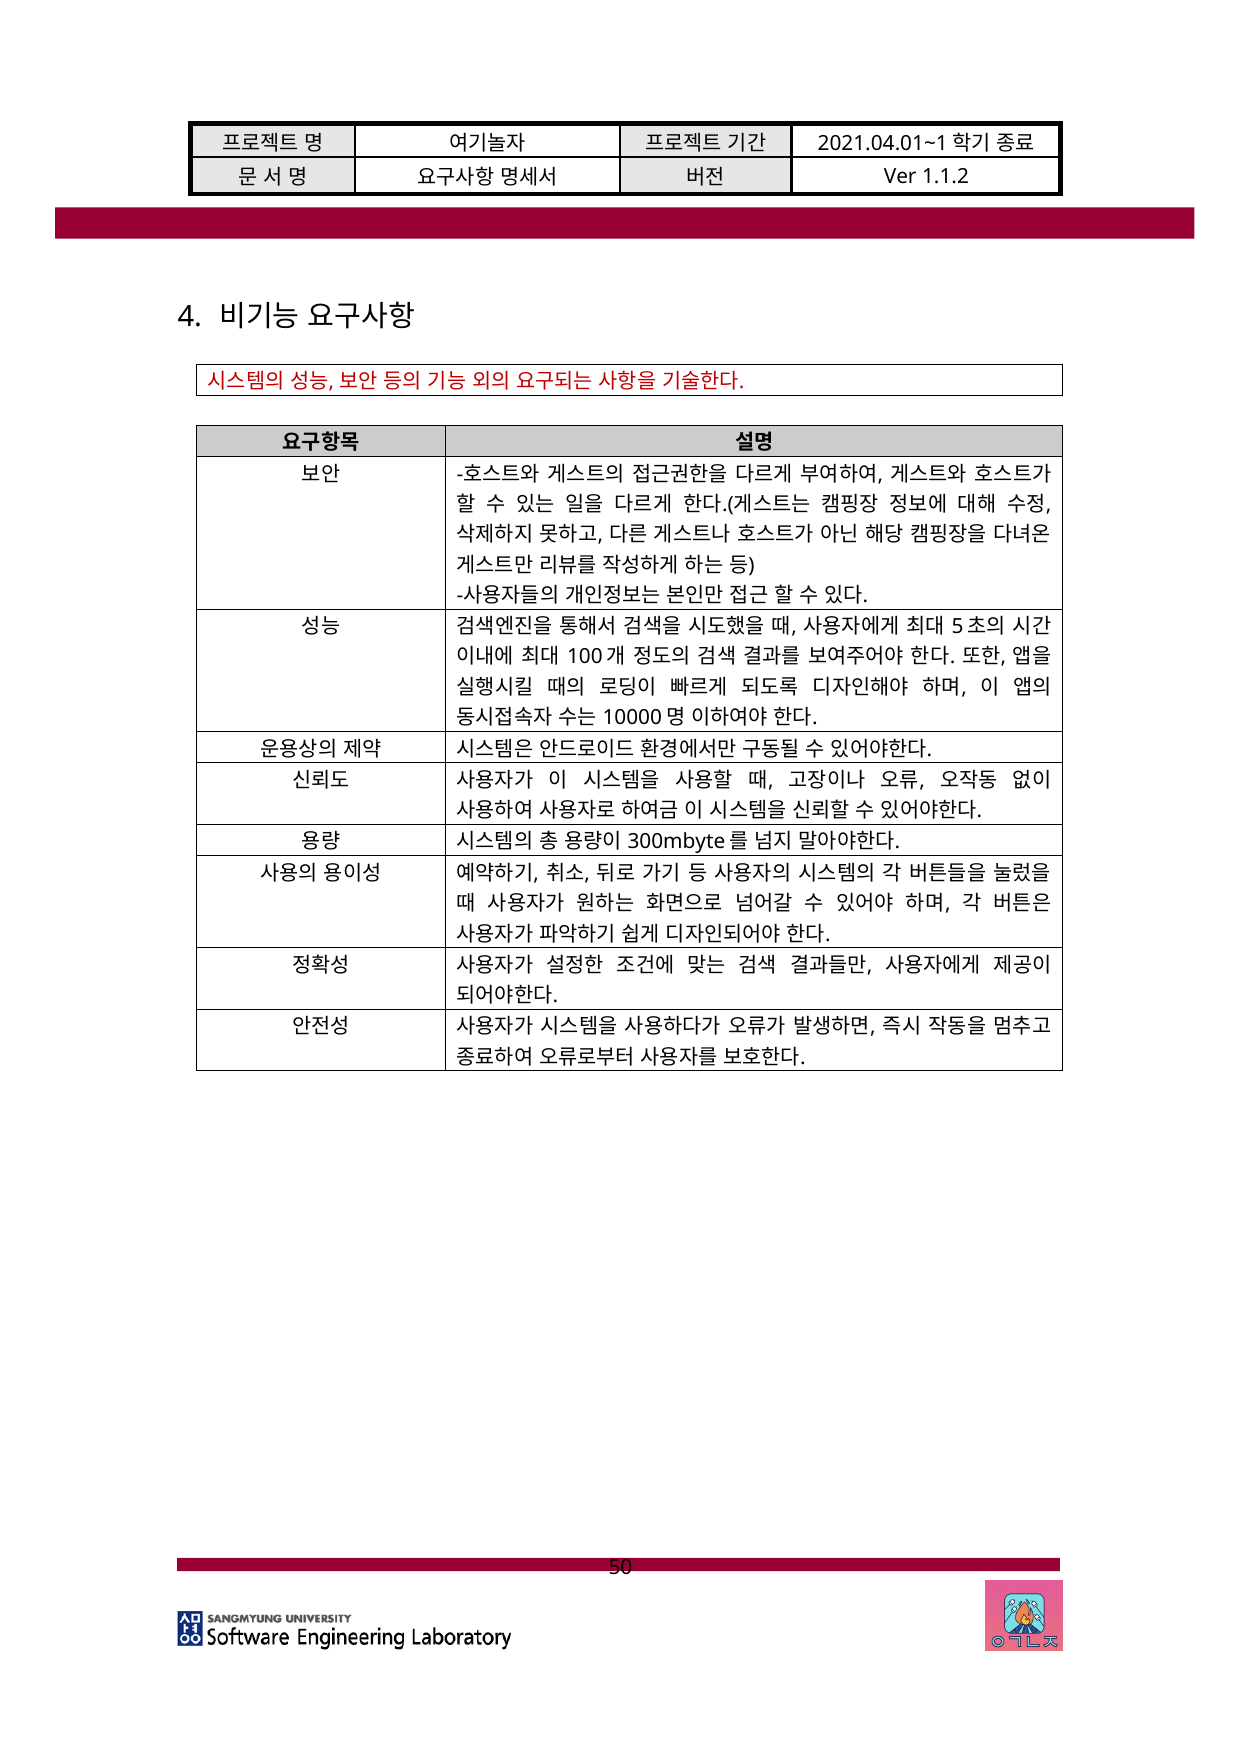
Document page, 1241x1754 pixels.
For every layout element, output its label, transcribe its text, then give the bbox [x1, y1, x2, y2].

table_cell 예약하기, 취소, 뒤로 가기 등 사용자의 시스템의 각 버튼들을 눌렀을 때 사용자가 원하는 화면으로 넘어갈 수 있어야 하며, 각 버튼은 사용자가 파악하기 쉽게 디자인되어야 한다. [446, 856, 1062, 947]
table_cell 사용자가 이 시스템을 사용할 때, 고장이나 오류, 오작동 없이 사용하여 사용자로 하여금 이 시스템을 신뢰할 수 있어야한다. [446, 763, 1062, 824]
subtitle 비기능 요구사항 [177, 293, 1063, 335]
table_cell 신뢰도 [197, 763, 445, 824]
table_cell 시스템의 총 용량이 300mbyte를 넘지 말아야한다. [446, 825, 1062, 855]
table_header 시스템의 성능, 보안 등의 기능 외의 요구되는 사항을 기술한다. [197, 365, 1062, 395]
table_cell 사용자가 설정한 조건에 맞는 검색 결과들만, 사용자에게 제공이 되어야한다. [446, 948, 1062, 1009]
table_cell -호스트와 게스트의 접근권한을 다르게 부여하여, 게스트와 호스트가 할 수 있는 일을 다르게 한다.(게스트는 캠핑장 정보에 대해 수정, 삭제하지 못하고, 다른 게스트나 호스트가 아닌 해당 캠핑장을 다녀온 게스트만 리뷰를 작성하게 하는 등) -사용자들의 개인정보는 본인만 접근 할 수 있다. [446, 457, 1062, 608]
table_header 요구항목 [197, 426, 445, 456]
table_cell 정확성 [197, 948, 445, 1009]
table_cell 안전성 [197, 1010, 445, 1070]
table_cell 운용상의 제약 [197, 732, 445, 762]
table_cell 보안 [197, 457, 445, 608]
table_cell 검색엔진을 통해서 검색을 시도했을 때, 사용자에게 최대 5초의 시간 이내에 최대 100개 정도의 검색 결과를 보여주어야 한다. 또한, 앱을 실행시킬 때의 로딩이 빠르게 되도록 디자인해야 하며, 이 앱의 동시접속자 수는 10000명 이하여야 한다. [446, 610, 1062, 731]
table_cell 시스템은 안드로이드 환경에서만 구동될 수 있어야한다. [446, 732, 1062, 762]
table_cell 사용의 용이성 [197, 856, 445, 947]
table_cell 성능 [197, 610, 445, 731]
table_cell 사용자가 시스템을 사용하다가 오류가 발생하면, 즉시 작동을 멈추고 종료하여 오류로부터 사용자를 보호한다. [446, 1010, 1062, 1070]
table_header 설명 [446, 426, 1062, 456]
picture [177, 1611, 515, 1651]
table_cell 용량 [197, 825, 445, 855]
picture [985, 1580, 1063, 1651]
